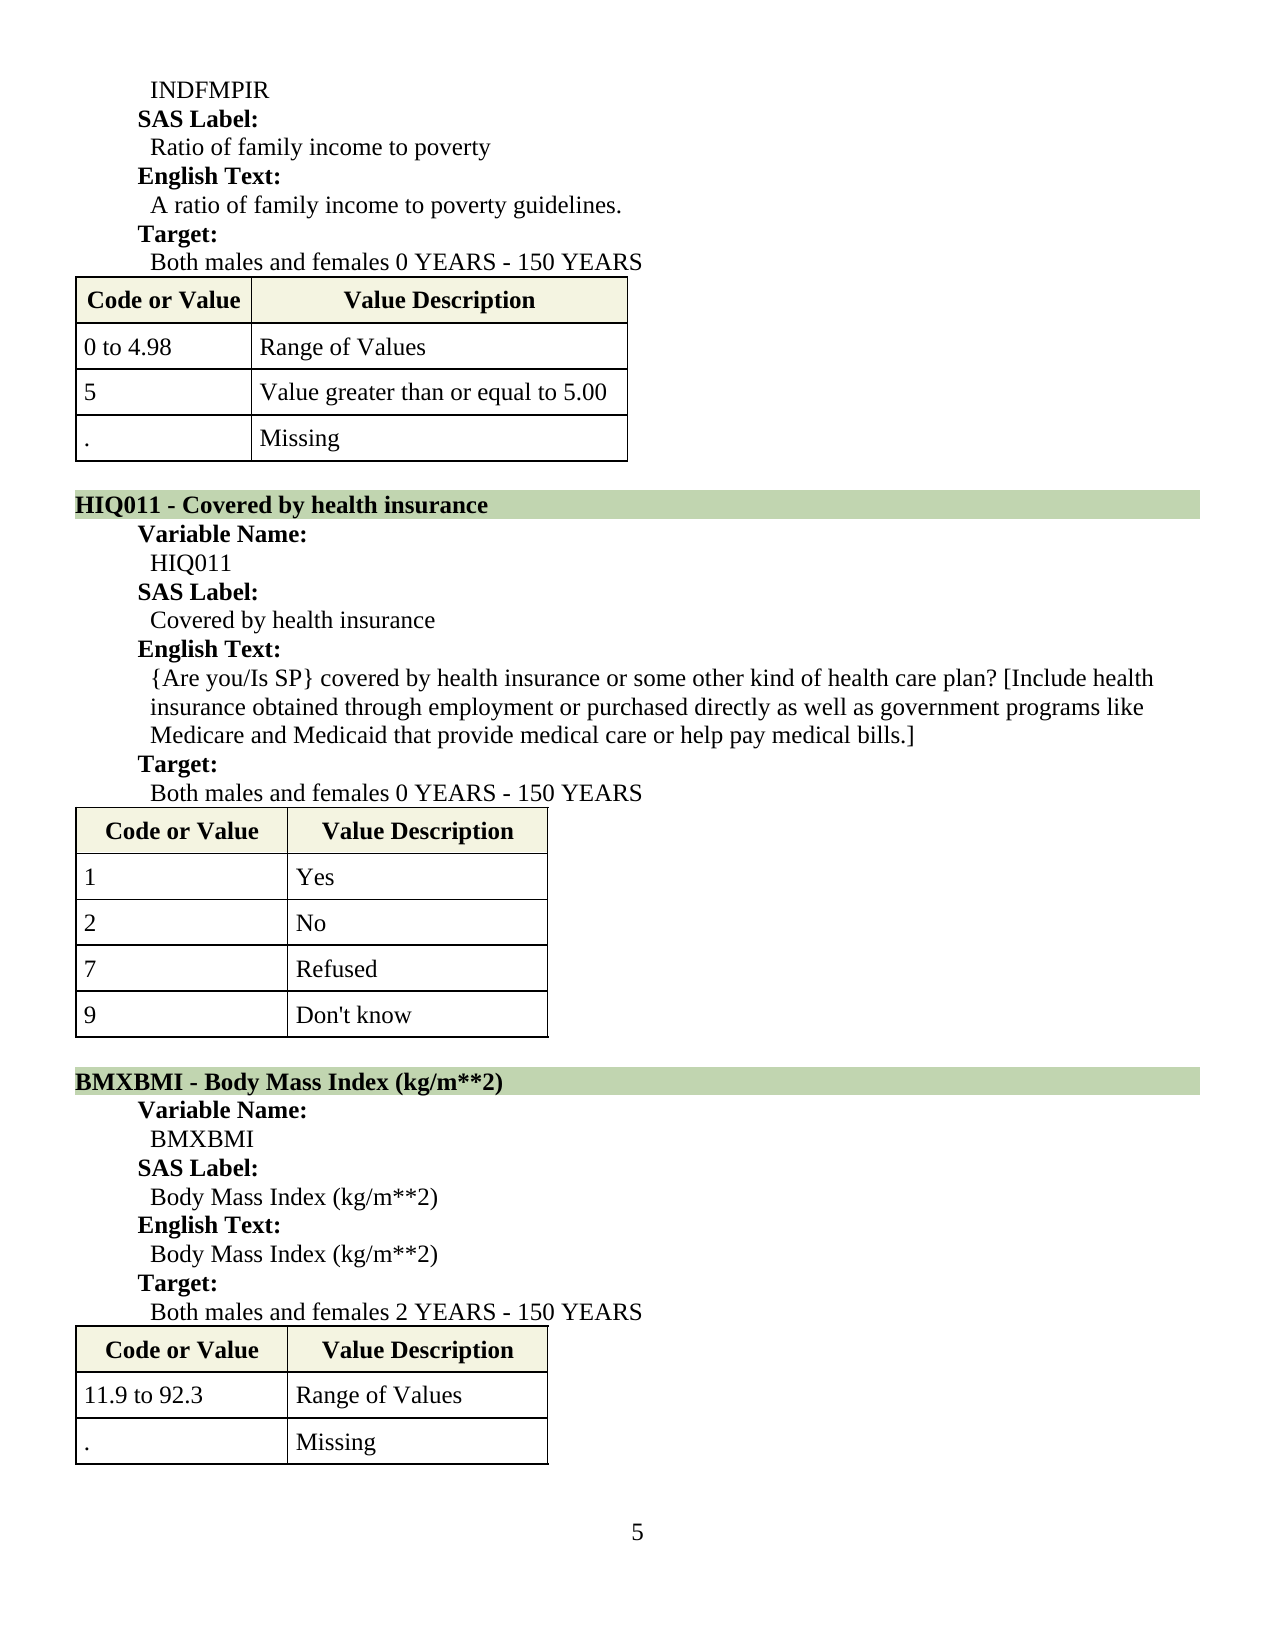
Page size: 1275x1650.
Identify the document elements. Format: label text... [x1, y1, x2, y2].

table_header Code or Value [77, 278, 251, 322]
text Both males and females 2 YEARS - 150 YEARS [150, 1297, 1200, 1325]
table_cell Don't know [288, 992, 547, 1036]
table_cell Missing [288, 1419, 547, 1463]
table_header Code or Value [77, 1327, 287, 1371]
text Body Mass Index (kg/m**2) [150, 1182, 1200, 1210]
subtitle HIQ011 - Covered by health insurance [75, 490, 1200, 519]
text English Text: [137, 634, 1200, 663]
text SAS Label: [137, 1153, 1200, 1182]
text English Text: [137, 161, 1200, 190]
table_cell Missing [252, 416, 627, 460]
table_cell . [77, 416, 251, 460]
table_cell 7 [77, 946, 287, 990]
text Target: [137, 219, 1200, 247]
table_cell Refused [288, 946, 547, 990]
table_cell . [77, 1419, 287, 1463]
table_header Value Description [252, 278, 627, 322]
text SAS Label: [137, 577, 1200, 605]
table_header Value Description [288, 1327, 547, 1371]
text Both males and females 0 YEARS - 150 YEARS [150, 778, 1200, 807]
text Variable Name: [137, 519, 1200, 548]
table_header Code or Value [77, 808, 287, 852]
text SAS Label: [137, 104, 1200, 132]
text English Text: [137, 1210, 1200, 1239]
subtitle BMXBMI - Body Mass Index (kg/m**2) [75, 1067, 1200, 1095]
text Covered by health insurance [150, 605, 1200, 634]
text Body Mass Index (kg/m**2) [150, 1239, 1200, 1268]
table_cell Value greater than or equal to 5.00 [252, 370, 627, 414]
text Both males and females 0 YEARS - 150 YEARS [150, 247, 1200, 276]
text Ratio of family income to poverty [150, 132, 1200, 161]
table_cell 5 [77, 370, 251, 414]
text INDFMPIR [150, 75, 1200, 104]
text {Are you/Is SP} covered by health insurance or some other kind of health care plan? [Include health insurance obtained through employment or purchased directly as well as government programs like Medicare and Medicaid that provide medical care or help pay medical bills.] [150, 663, 1200, 749]
text Target: [137, 1268, 1200, 1297]
table_cell 9 [77, 992, 287, 1036]
text BMXBMI [150, 1124, 1200, 1153]
text HIQ011 [150, 548, 1200, 577]
table_cell Range of Values [252, 324, 627, 368]
text Target: [137, 749, 1200, 778]
table_cell Range of Values [288, 1373, 547, 1417]
text A ratio of family income to poverty guidelines. [150, 190, 1200, 219]
table_cell 2 [77, 900, 287, 944]
table_cell Yes [288, 854, 547, 898]
table_cell 11.9 to 92.3 [77, 1373, 287, 1417]
table_header Value Description [288, 808, 547, 852]
table_cell 1 [77, 854, 287, 898]
text Variable Name: [137, 1095, 1200, 1124]
table_cell 0 to 4.98 [77, 324, 251, 368]
table_cell No [288, 900, 547, 944]
